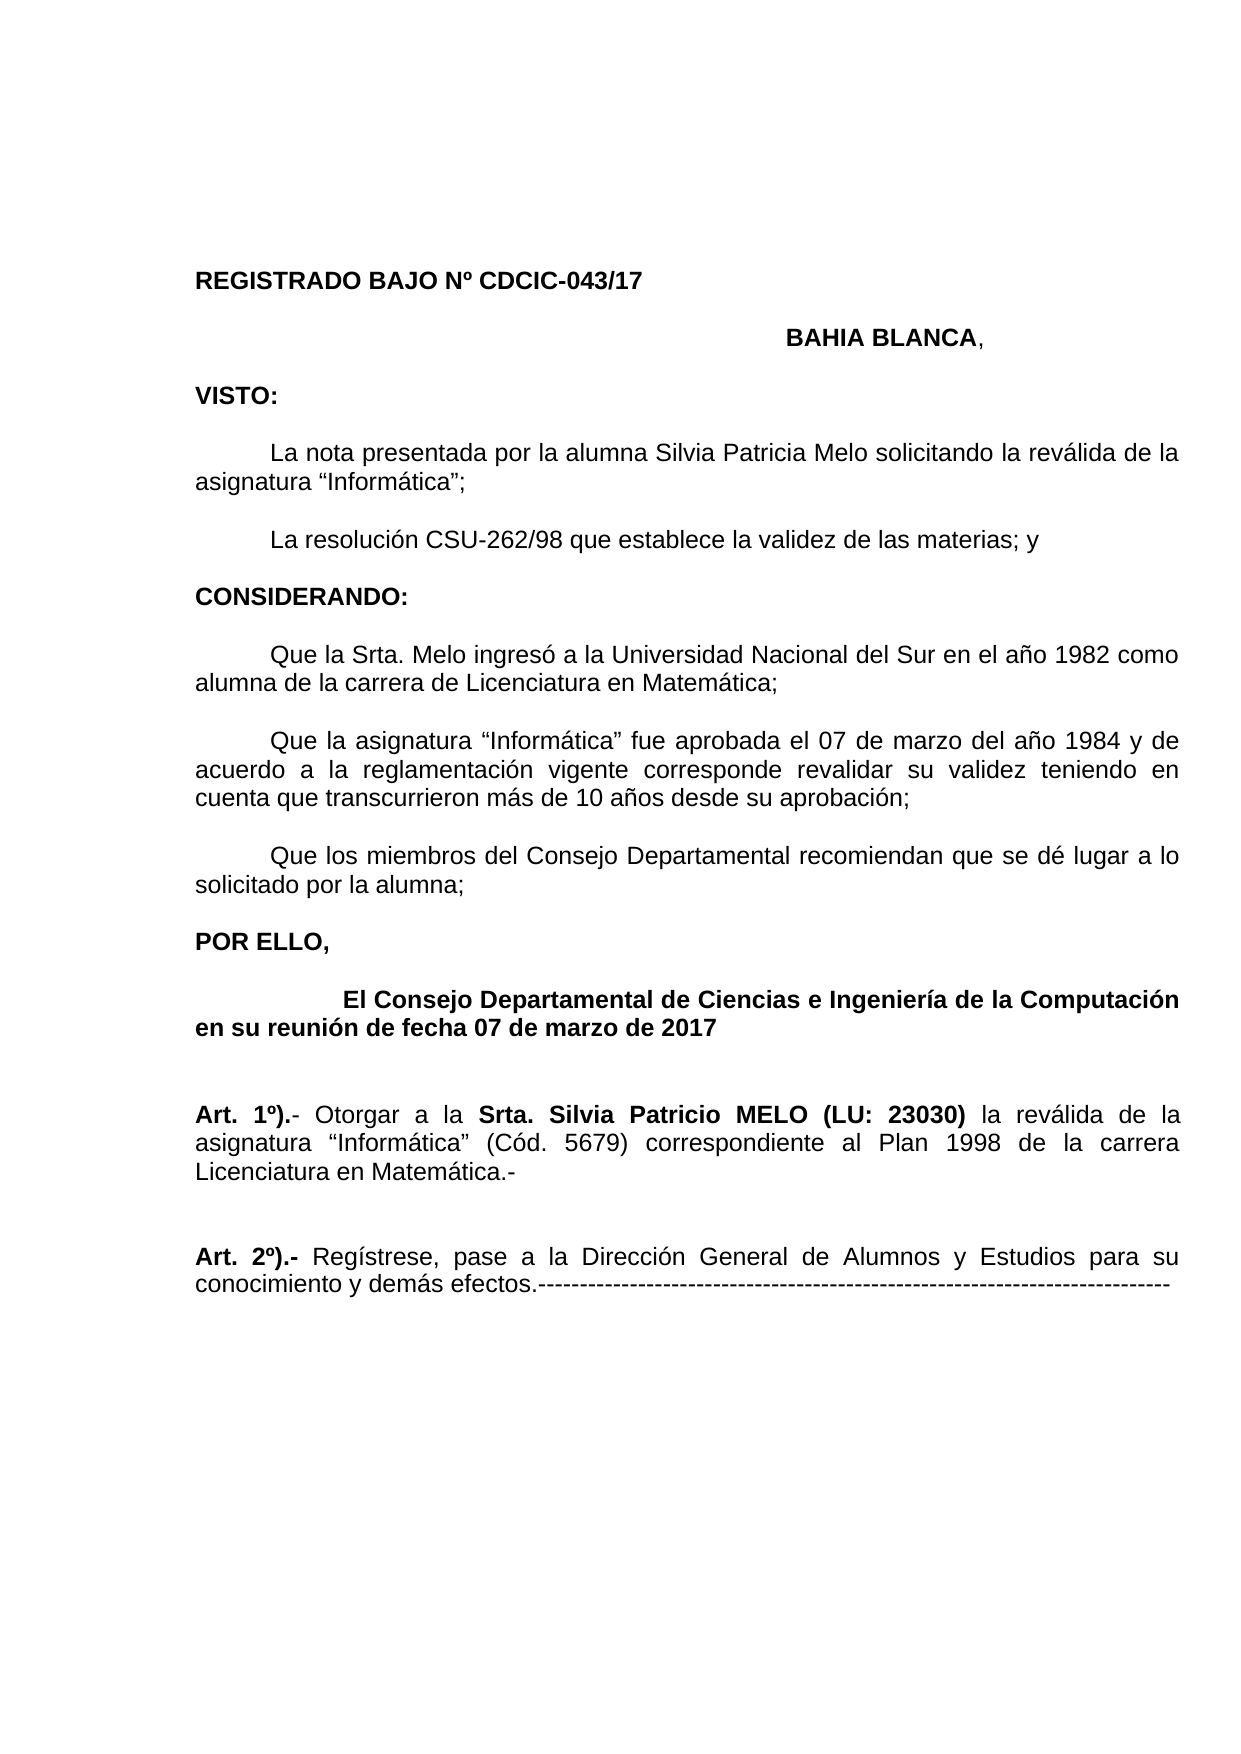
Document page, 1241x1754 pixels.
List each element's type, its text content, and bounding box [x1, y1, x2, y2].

text REGISTRADO BAJO Nº CDCIC-043/17 [195, 266, 1181, 294]
text CONSIDERANDO: [195, 582, 1181, 611]
text La nota presentada por la alumna Silvia Patricia Melo solicitando la reválida de la asignatura “Informática”; [195, 438, 1181, 496]
text Art. 2º).- Regístrese, pase a la Dirección General de Alumnos y Estudios para su conocimiento y demás efectos.---------------------------------------------------------------------------- [195, 1243, 1181, 1297]
text Que la Srta. Melo ingresó a la Universidad Nacional del Sur en el año 1982 como alumna de la carrera de Licenciatura en Matemática; [195, 639, 1181, 697]
text La resolución CSU-262/98 que establece la validez de las materias; y [195, 524, 1181, 553]
text POR ELLO, [195, 927, 1181, 956]
text VISTO: [195, 381, 1181, 409]
text El Consejo Departamental de Ciencias e Ingeniería de la Computación en su reunión de fecha 07 de marzo de 2017 [195, 984, 1181, 1042]
text Que los miembros del Consejo Departamental recomiendan que se dé lugar a lo solicitado por la alumna; [195, 841, 1181, 898]
text Art. 1º).- Otorgar a la Srta. Silvia Patricio MELO (LU: 23030) la reválida de la asignatura “Informática” (Cód. 5679) correspondiente al Plan 1998 de la carrera Licenciatura en Matemática.- [195, 1099, 1181, 1186]
text Que la asignatura “Informática” fue aprobada el 07 de marzo del año 1984 y de acuerdo a la reglamentación vigente corresponde revalidar su validez teniendo en cuenta que transcurrieron más de 10 años desde su aprobación; [195, 726, 1181, 812]
text BAHIA BLANCA, [195, 323, 1181, 352]
